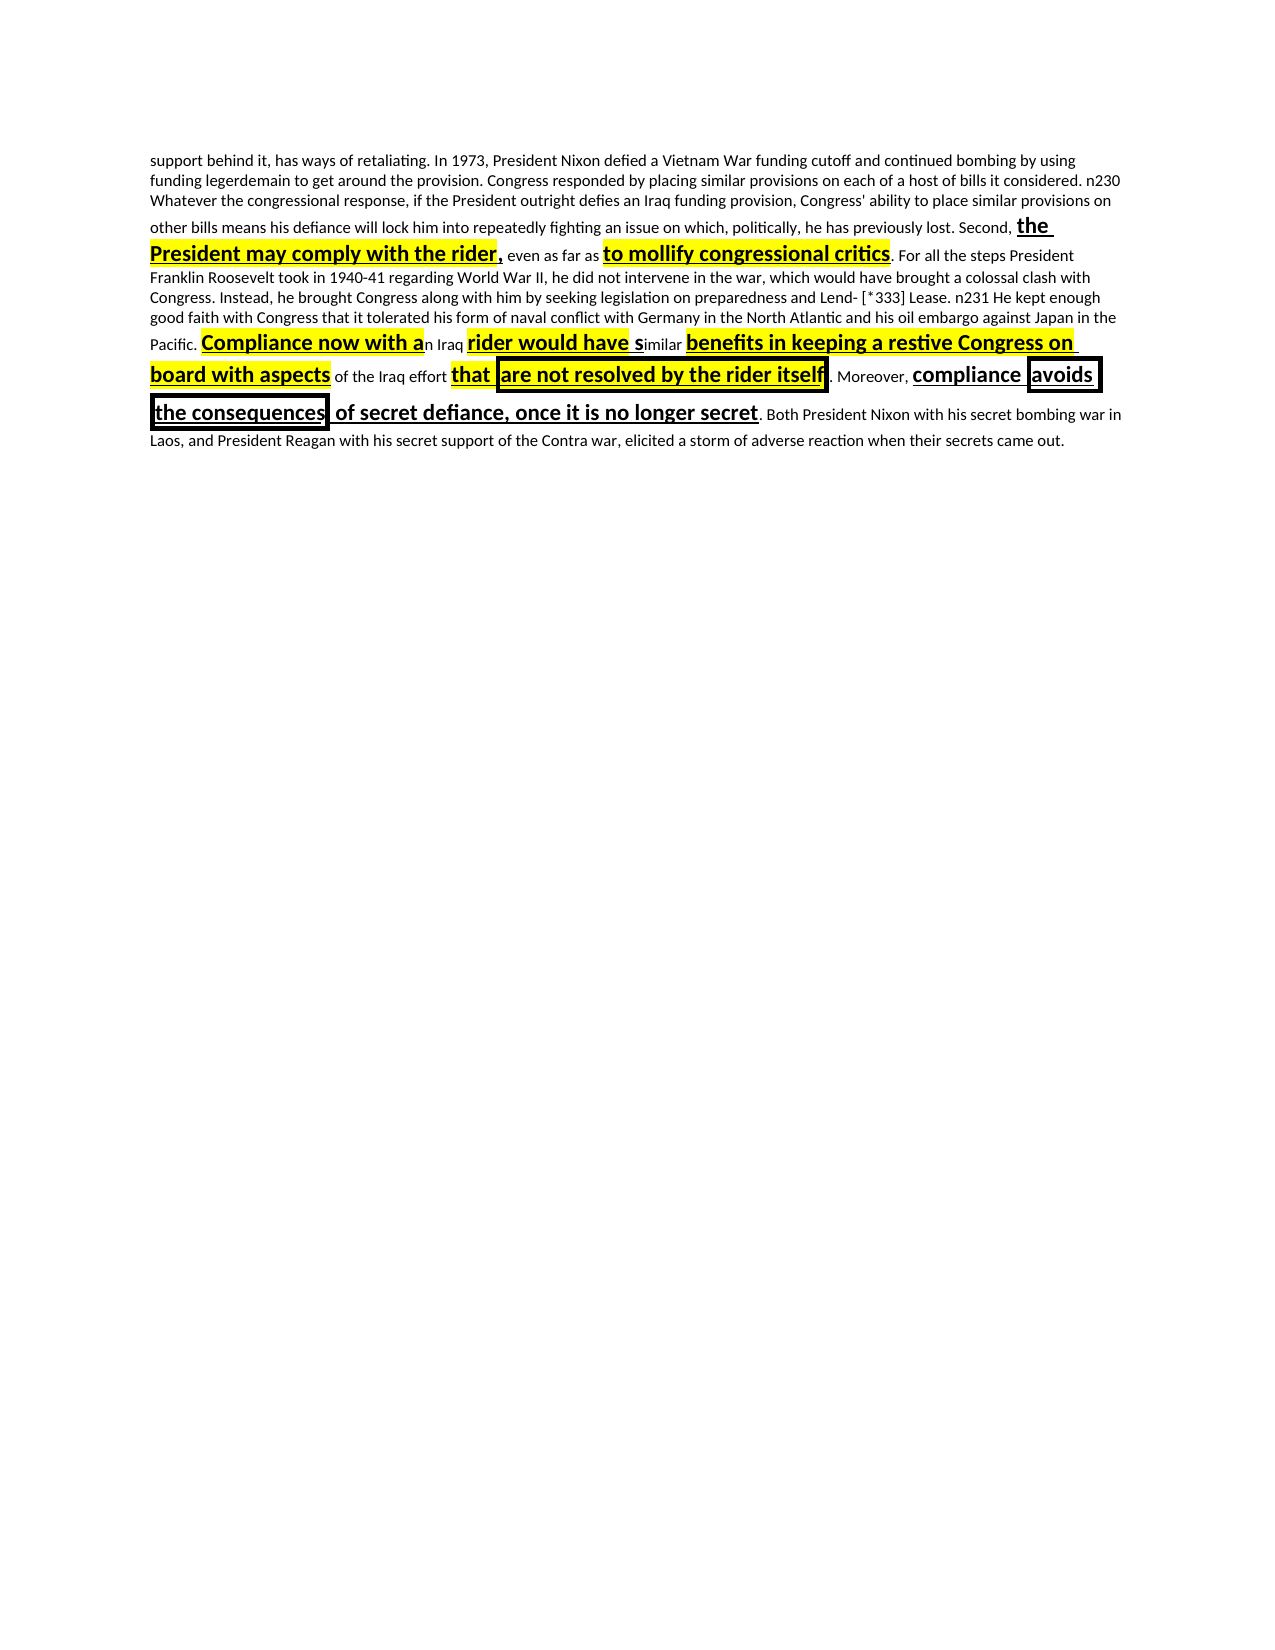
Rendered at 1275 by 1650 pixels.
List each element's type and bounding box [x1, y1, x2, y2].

text [150, 150, 1125, 451]
